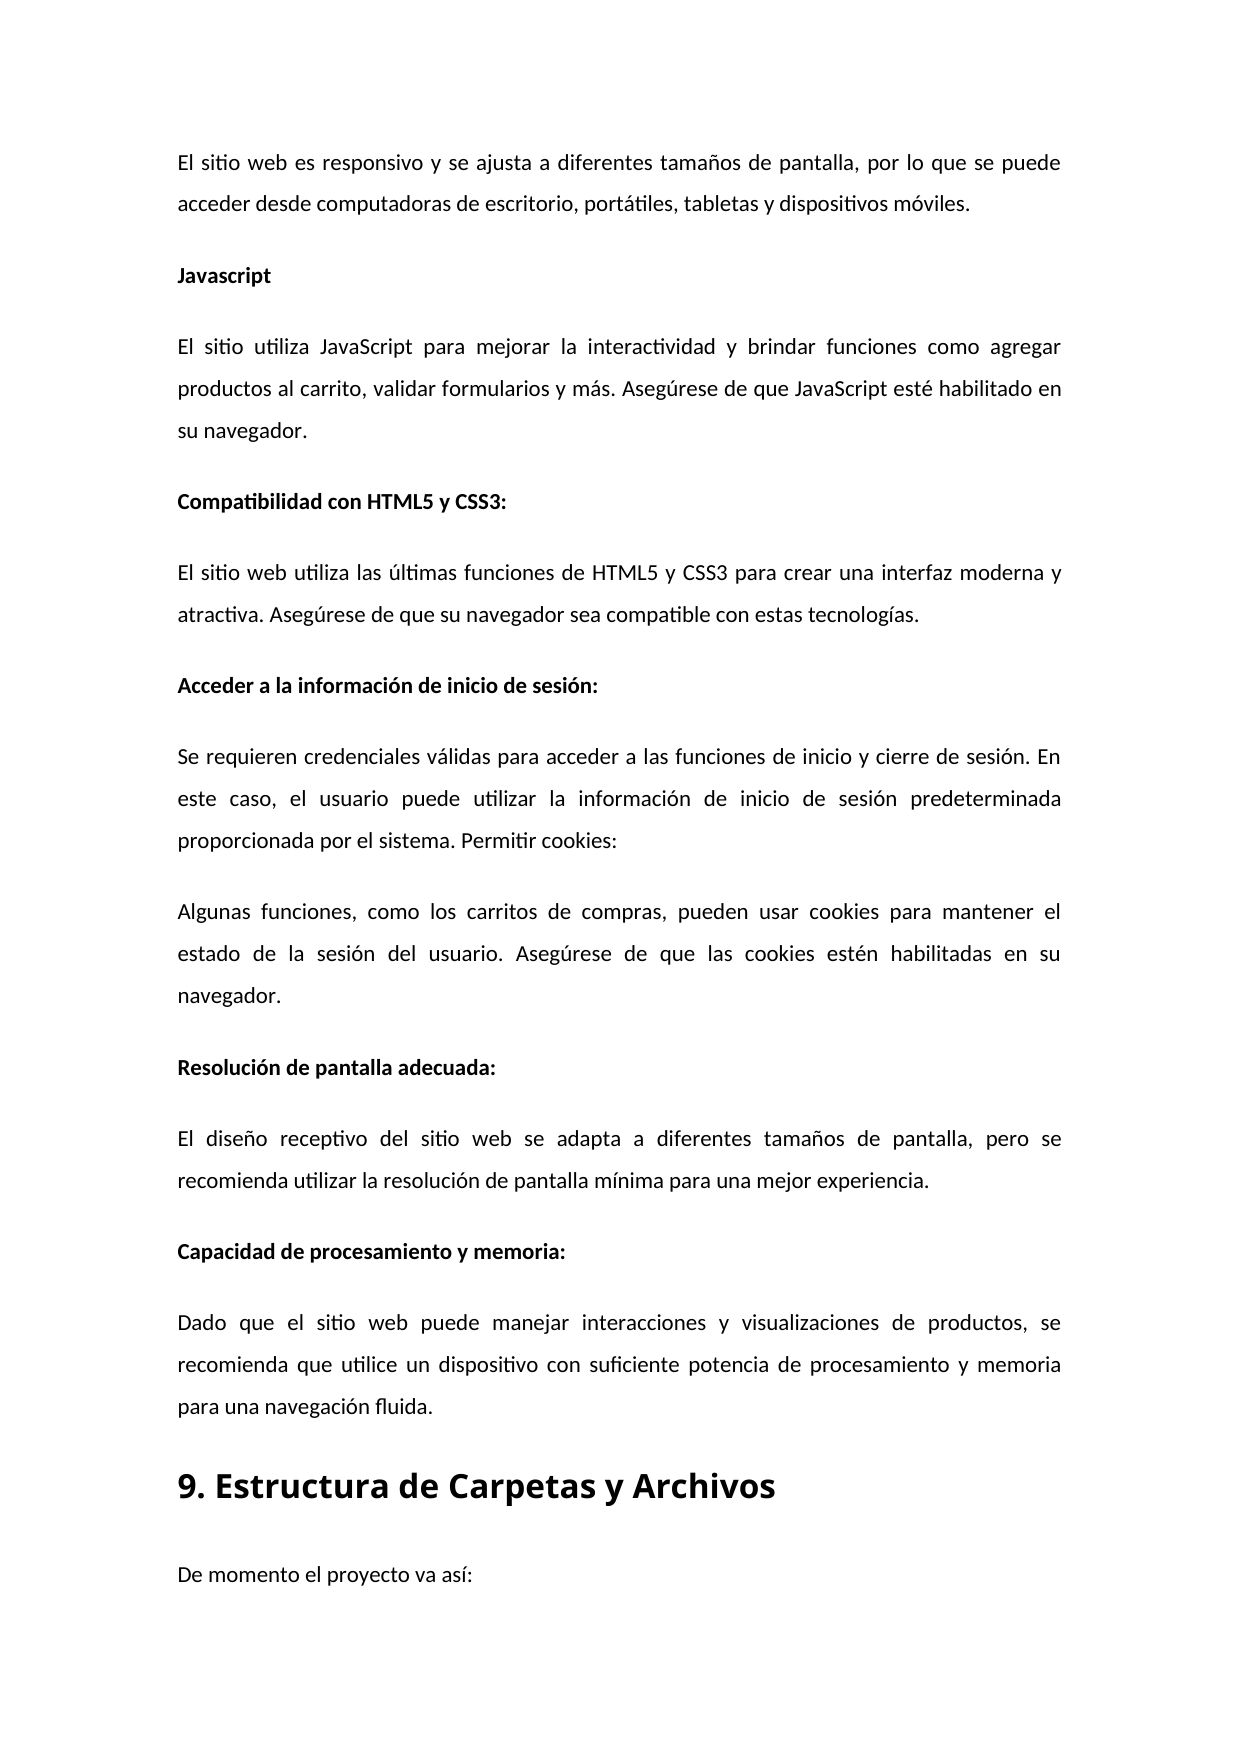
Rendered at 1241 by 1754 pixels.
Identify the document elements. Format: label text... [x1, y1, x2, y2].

text Compatibilidad con HTML5 y CSS3: [177, 487, 1063, 515]
text Acceder a la información de inicio de sesión: [177, 671, 1063, 699]
text Dado que el sitio web puede manejar interacciones y visualizaciones de productos, se recomienda que utilice un dispositivo con suficiente potencia de procesamiento y memoria para una navegación fluida. [177, 1308, 1063, 1420]
text El sitio web utiliza las últimas funciones de HTML5 y CSS3 para crear una interfaz moderna y atractiva. Asegúrese de que su navegador sea compatible con estas tecnologías. [177, 558, 1063, 628]
text Capacidad de procesamiento y memoria: [177, 1237, 1063, 1265]
text Resolución de pantalla adecuada: [177, 1053, 1063, 1081]
text 9. Estructura de Carpetas y Archivos [177, 1463, 1063, 1508]
text De momento el proyecto va así: [177, 1560, 1063, 1588]
text El sitio utiliza JavaScript para mejorar la interactividad y brindar funciones como agregar productos al carrito, validar formularios y más. Asegúrese de que JavaScript esté habilitado en su navegador. [177, 332, 1063, 444]
text Algunas funciones, como los carritos de compras, pueden usar cookies para mantener el estado de la sesión del usuario. Asegúrese de que las cookies estén habilitadas en su navegador. [177, 897, 1063, 1009]
text El diseño receptivo del sitio web se adapta a diferentes tamaños de pantalla, pero se recomienda utilizar la resolución de pantalla mínima para una mejor experiencia. [177, 1124, 1063, 1194]
text Javascript [177, 261, 1063, 289]
text Se requieren credenciales válidas para acceder a las funciones de inicio y cierre de sesión. En este caso, el usuario puede utilizar la información de inicio de sesión predeterminada proporcionada por el sistema. Permitir cookies: [177, 742, 1063, 854]
